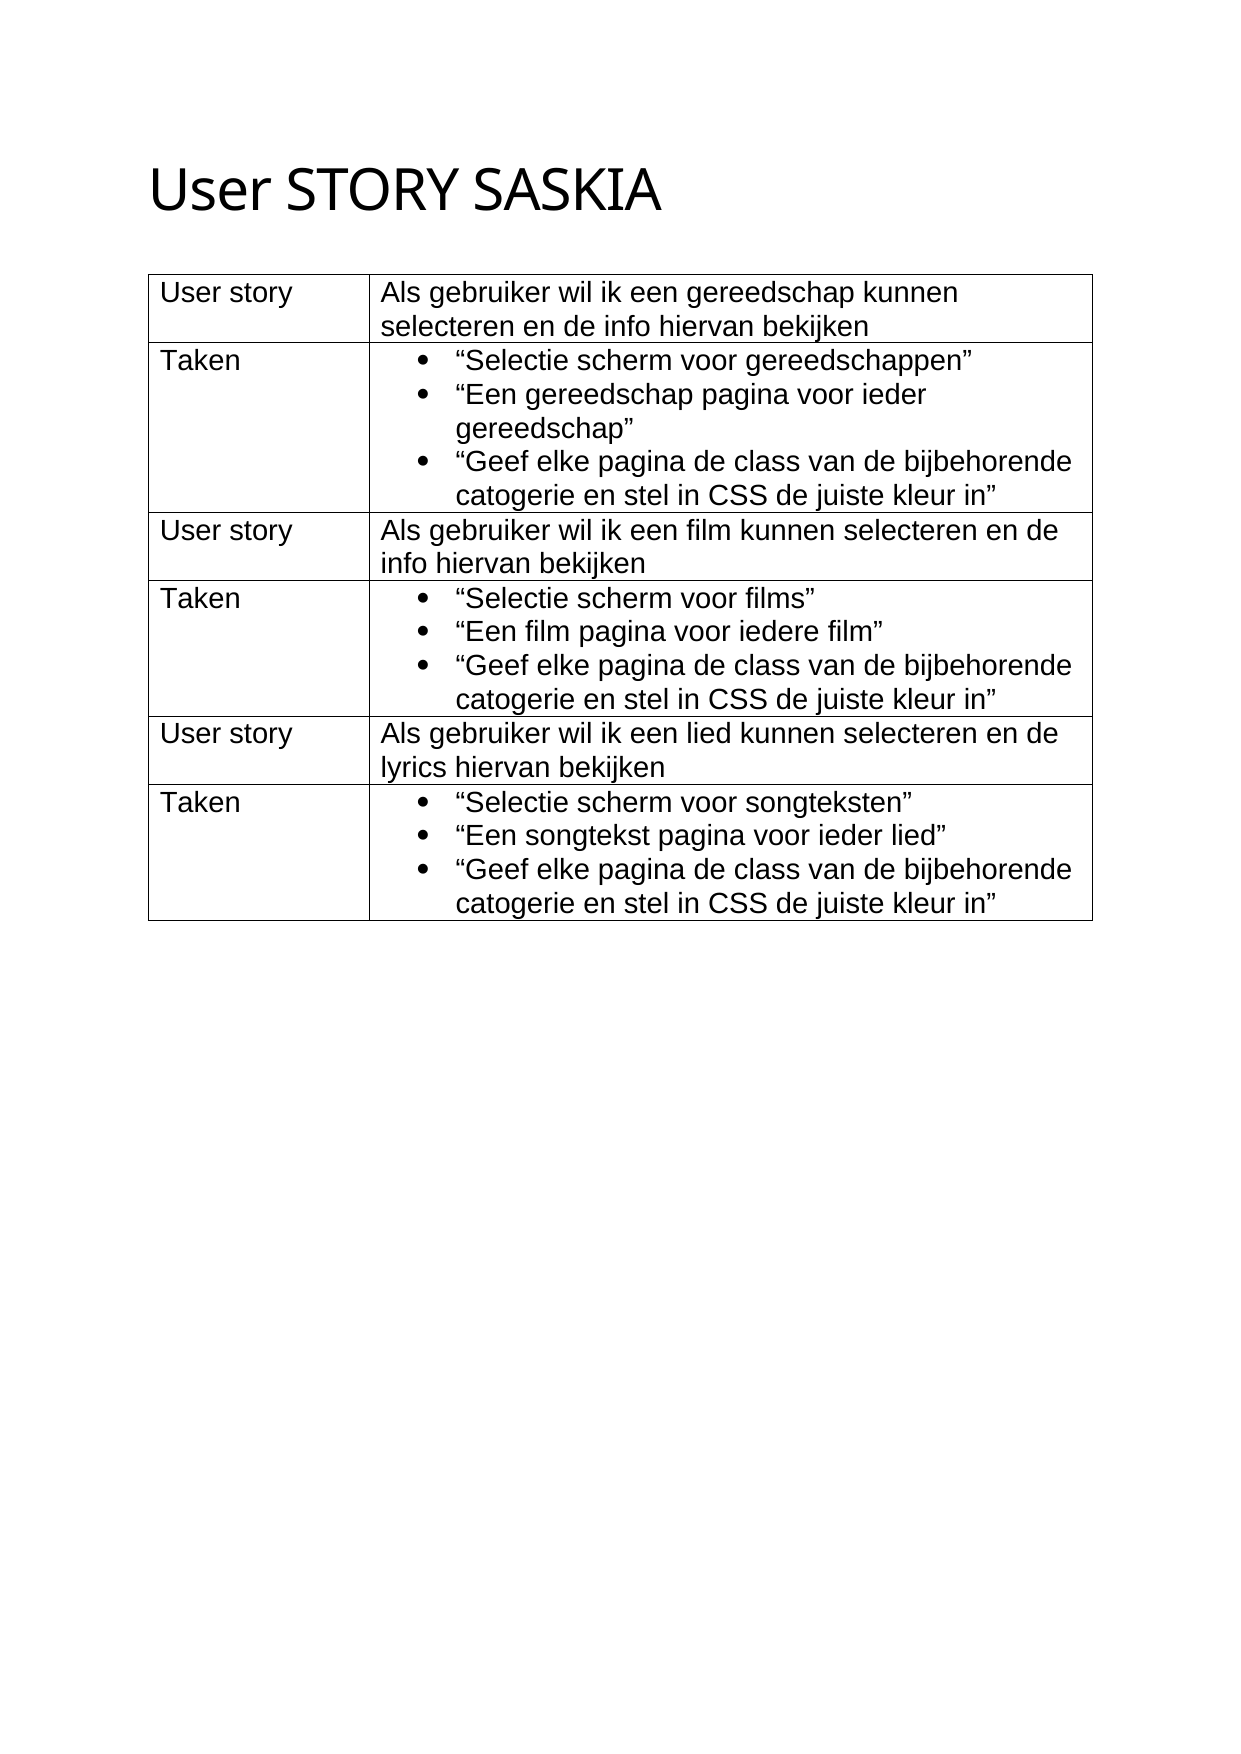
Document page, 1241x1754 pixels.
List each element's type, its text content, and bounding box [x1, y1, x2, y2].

table_cell “Selectie scherm voor gereedschappen” “Een gereedschap pagina voor ieder gereedschap” “Geef elke pagina de class van de bijbehorende catogerie en stel in CSS de juiste kleur in” [370, 343, 455, 512]
table_cell Taken [149, 581, 369, 716]
table_header Als gebruiker wil ik een gereedschap kunnen selecteren en de info hiervan bekijken [870, 275, 1092, 342]
table_cell “Selectie scherm voor songteksten” “Een songtekst pagina voor ieder lied” “Geef elke pagina de class van de bijbehorende catogerie en stel in CSS de juiste kleur in” [370, 785, 1092, 919]
table_cell “Selectie scherm voor gereedschappen” “Een gereedschap pagina voor ieder gereedschap” “Geef elke pagina de class van de bijbehorende catogerie en stel in CSS de juiste kleur in” [634, 343, 1092, 512]
table_cell Taken [149, 343, 369, 512]
table_cell Als gebruiker wil ik een film kunnen selecteren en de info hiervan bekijken [646, 513, 1092, 580]
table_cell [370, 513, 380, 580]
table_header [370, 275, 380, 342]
table_cell “Selectie scherm voor films” “Een film pagina voor iedere film” “Geef elke pagina de class van de bijbehorende catogerie en stel in CSS de juiste kleur in” [370, 581, 1092, 716]
title User STORY SASKIA [148, 148, 1092, 227]
table_cell Taken [149, 785, 369, 919]
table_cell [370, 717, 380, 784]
table_cell User story [149, 717, 369, 784]
table_header User story [149, 275, 369, 342]
table_cell User story [149, 513, 369, 580]
table_cell Als gebruiker wil ik een lied kunnen selecteren en de lyrics hiervan bekijken [666, 717, 1092, 784]
